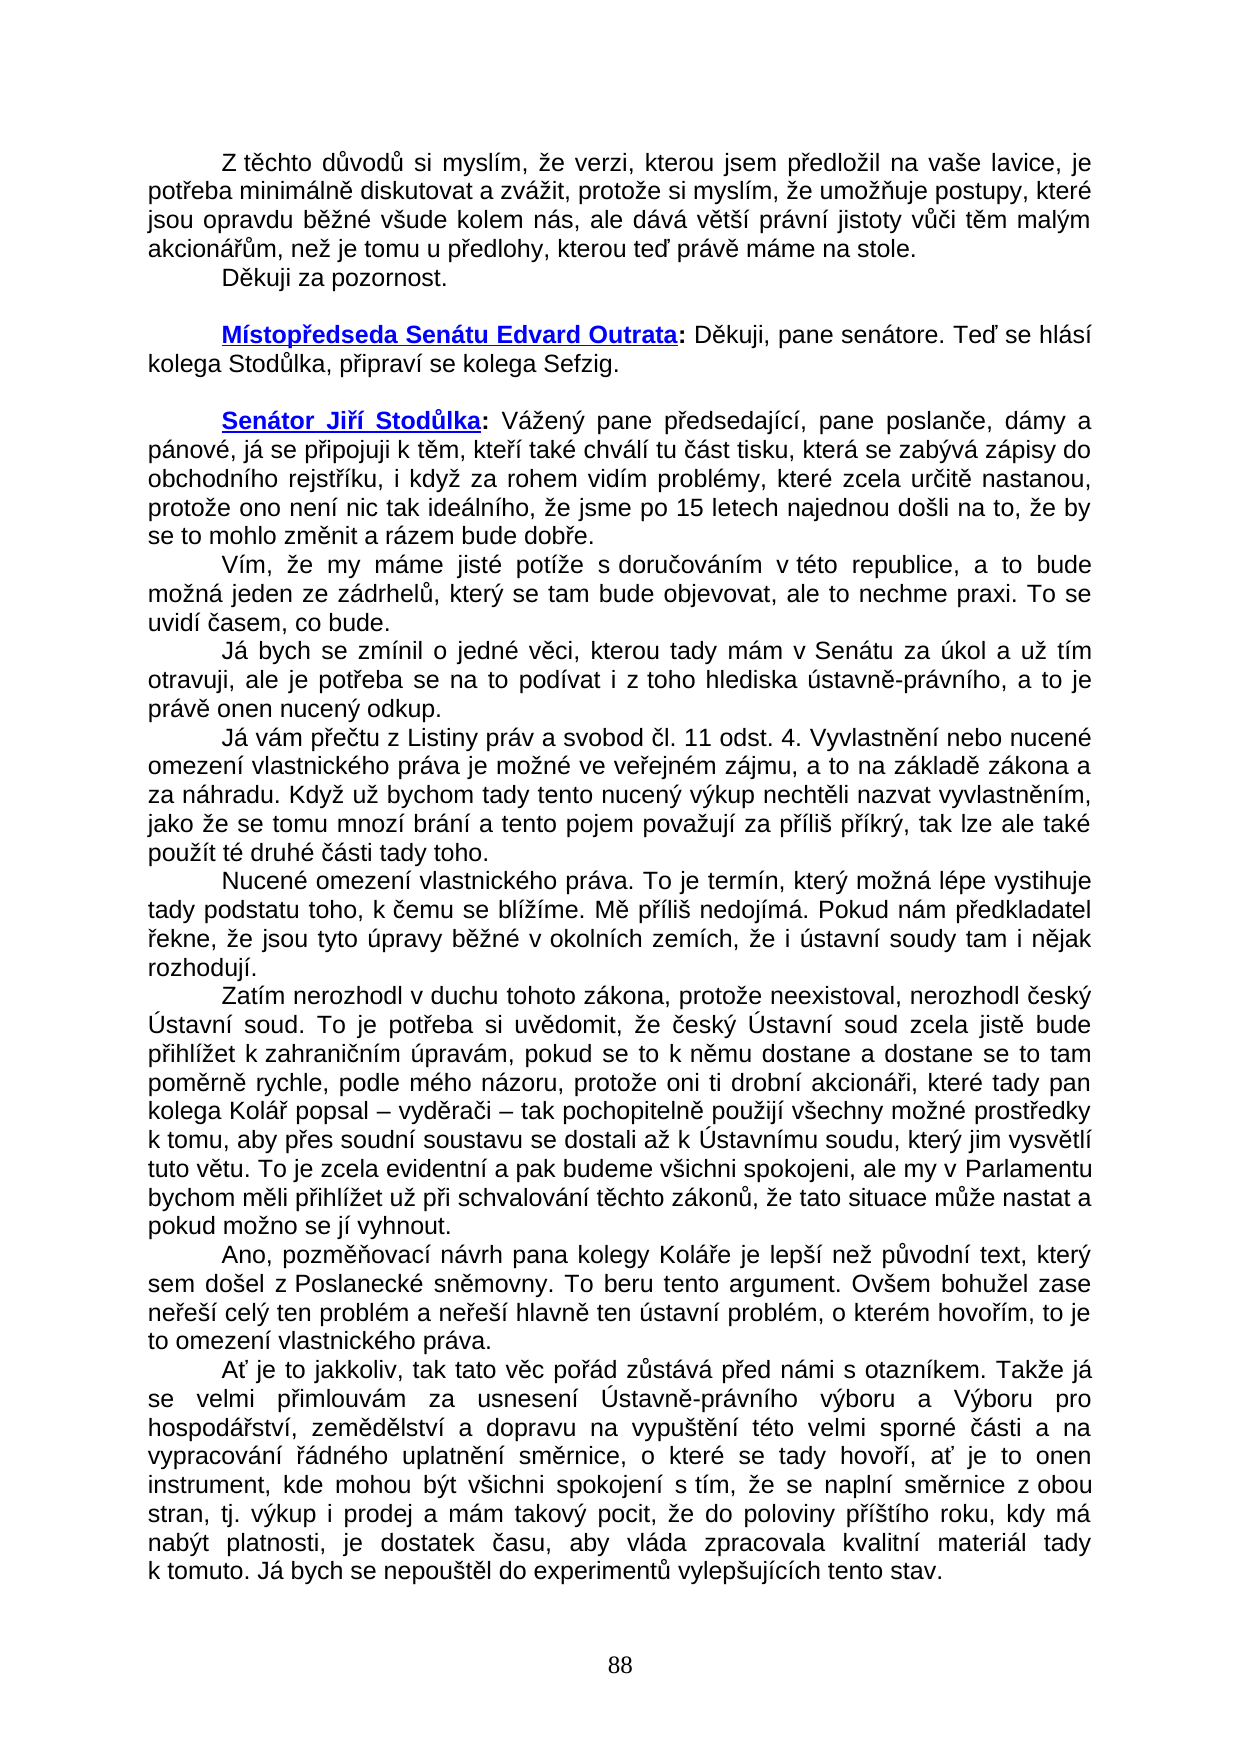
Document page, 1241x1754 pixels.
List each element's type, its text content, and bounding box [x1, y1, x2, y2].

text Já bych se zmínil o jedné věci, kterou tady mám v Senátu za úkol a už tím otravuji, ale je potřeba se na to podívat i z toho hlediska ústavně-právního, a to je právě onen nucený odkup. [148, 636, 1093, 723]
text Já vám přečtu z Listiny práv a svobod čl. 11 odst. 4. Vyvlastnění nebo nucené omezení vlastnického práva je možné ve veřejném zájmu, a to na základě zákona a za náhradu. Když už bychom tady tento nucený výkup nechtěli nazvat vyvlastněním, jako že se tomu mnozí brání a tento pojem považují za příliš příkrý, tak lze ale také použít té druhé části tady toho. [148, 723, 1093, 866]
text Zatím nerozhodl v duchu tohoto zákona, protože neexistoval, nerozhodl český Ústavní soud. To je potřeba si uvědomit, že český Ústavní soud zcela jistě bude přihlížet k zahraničním úpravám, pokud se to k němu dostane a dostane se to tam poměrně rychle, podle mého názoru, protože oni ti drobní akcionáři, které tady pan kolega Kolář popsal – vyděrači – tak pochopitelně použijí všechny možné prostředky k tomu, aby přes soudní soustavu se dostali až k Ústavnímu soudu, který jim vysvětlí tuto větu. To je zcela evidentní a pak budeme všichni spokojeni, ale my v Parlamentu bychom měli přihlížet už při schvalování těchto zákonů, že tato situace může nastat a pokud možno se jí vyhnout. [148, 981, 1093, 1240]
text Senátor Jiří Stodůlka: Vážený pane předsedající, pane poslanče, dámy a pánové, já se připojuji k těm, kteří také chválí tu část tisku, která se zabývá zápisy do obchodního rejstříku, i když za rohem vidím problémy, které zcela určitě nastanou, protože ono není nic tak ideálního, že jsme po 15 letech najednou došli na to, že by se to mohlo změnit a rázem bude dobře. [148, 406, 1093, 550]
text Děkuji za pozornost. [148, 263, 1093, 291]
text Nucené omezení vlastnického práva. To je termín, který možná lépe vystihuje tady podstatu toho, k čemu se blížíme. Mě příliš nedojímá. Pokud nám předkladatel řekne, že jsou tyto úpravy běžné v okolních zemích, že i ústavní soudy tam i nějak rozhodují. [148, 866, 1093, 981]
text Vím, že my máme jisté potíže s doručováním v této republice, a to bude možná jeden ze zádrhelů, který se tam bude objevovat, ale to nechme praxi. To se uvidí časem, co bude. [148, 550, 1093, 636]
text Ano, pozměňovací návrh pana kolegy Koláře je lepší než původní text, který sem došel z Poslanecké sněmovny. To beru tento argument. Ovšem bohužel zase neřeší celý ten problém a neřeší hlavně ten ústavní problém, o kterém hovořím, to je to omezení vlastnického práva. [148, 1240, 1093, 1355]
text Místopředseda Senátu Edvard Outrata: Děkuji, pane senátore. Teď se hlásí kolega Stodůlka, připraví se kolega Sefzig. [148, 320, 1093, 378]
text Z těchto důvodů si myslím, že verzi, kterou jsem předložil na vaše lavice, je potřeba minimálně diskutovat a zvážit, protože si myslím, že umožňuje postupy, které jsou opravdu běžné všude kolem nás, ale dává větší právní jistoty vůči těm malým akcionářům, než je tomu u předlohy, kterou teď právě máme na stole. [148, 148, 1093, 263]
text Ať je to jakkoliv, tak tato věc pořád zůstává před námi s otazníkem. Takže já se velmi přimlouvám za usnesení Ústavně-právního výboru a Výboru pro hospodářství, zemědělství a dopravu na vypuštění této velmi sporné části a na vypracování řádného uplatnění směrnice, o které se tady hovoří, ať je to onen instrument, kde mohou být všichni spokojení s tím, že se naplní směrnice z obou stran, tj. výkup i prodej a mám takový pocit, že do poloviny příštího roku, kdy má nabýt platnosti, je dostatek času, aby vláda zpracovala kvalitní materiál tady k tomuto. Já bych se nepouštěl do experimentů vylepšujících tento stav. [148, 1355, 1093, 1585]
